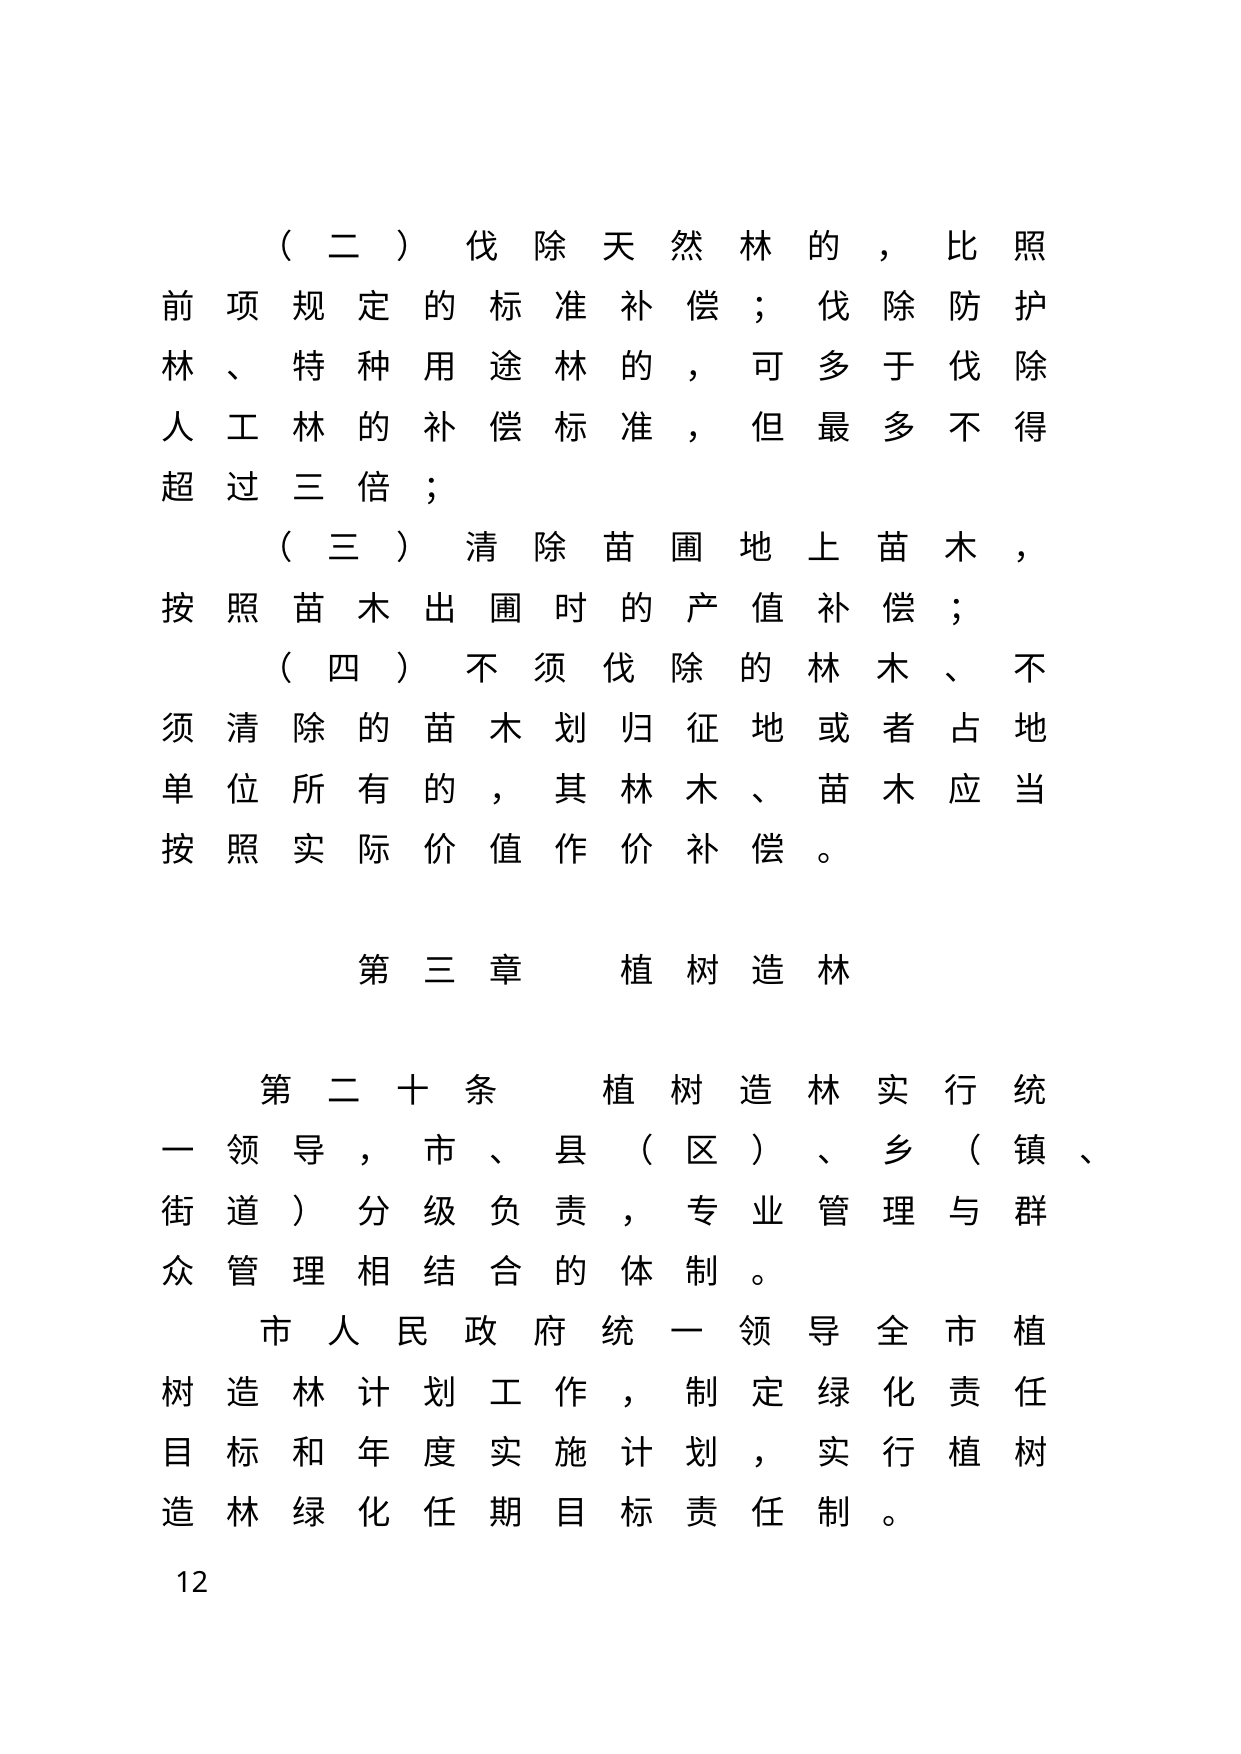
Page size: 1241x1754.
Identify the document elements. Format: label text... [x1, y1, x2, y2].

text （二）伐除天然林的，比照前项规定的标准补偿；伐除防护林、特种用途林的，可多于伐除人工林的补偿标准，但最多不得超过三倍； [161, 213, 1079, 515]
text （四）不须伐除的林木、不须清除的苗木划归征地或者占地单位所有的，其林木、苗木应当按照实际价值作价补偿。 [161, 636, 1079, 877]
text （三）清除苗圃地上苗木，按照苗木出圃时的产值补偿； [161, 515, 1079, 636]
text 第三章 植树造林 [161, 937, 1079, 998]
text 第二十条 植树造林实行统一领导，市、县（区）、乡（镇、街道）分级负责，专业管理与群众管理相结合的体制。 [161, 1058, 1079, 1299]
text 市人民政府统一领导全市植树造林计划工作，制定绿化责任目标和年度实施计划，实行植树造林绿化任期目标责任制。 [161, 1299, 1079, 1540]
